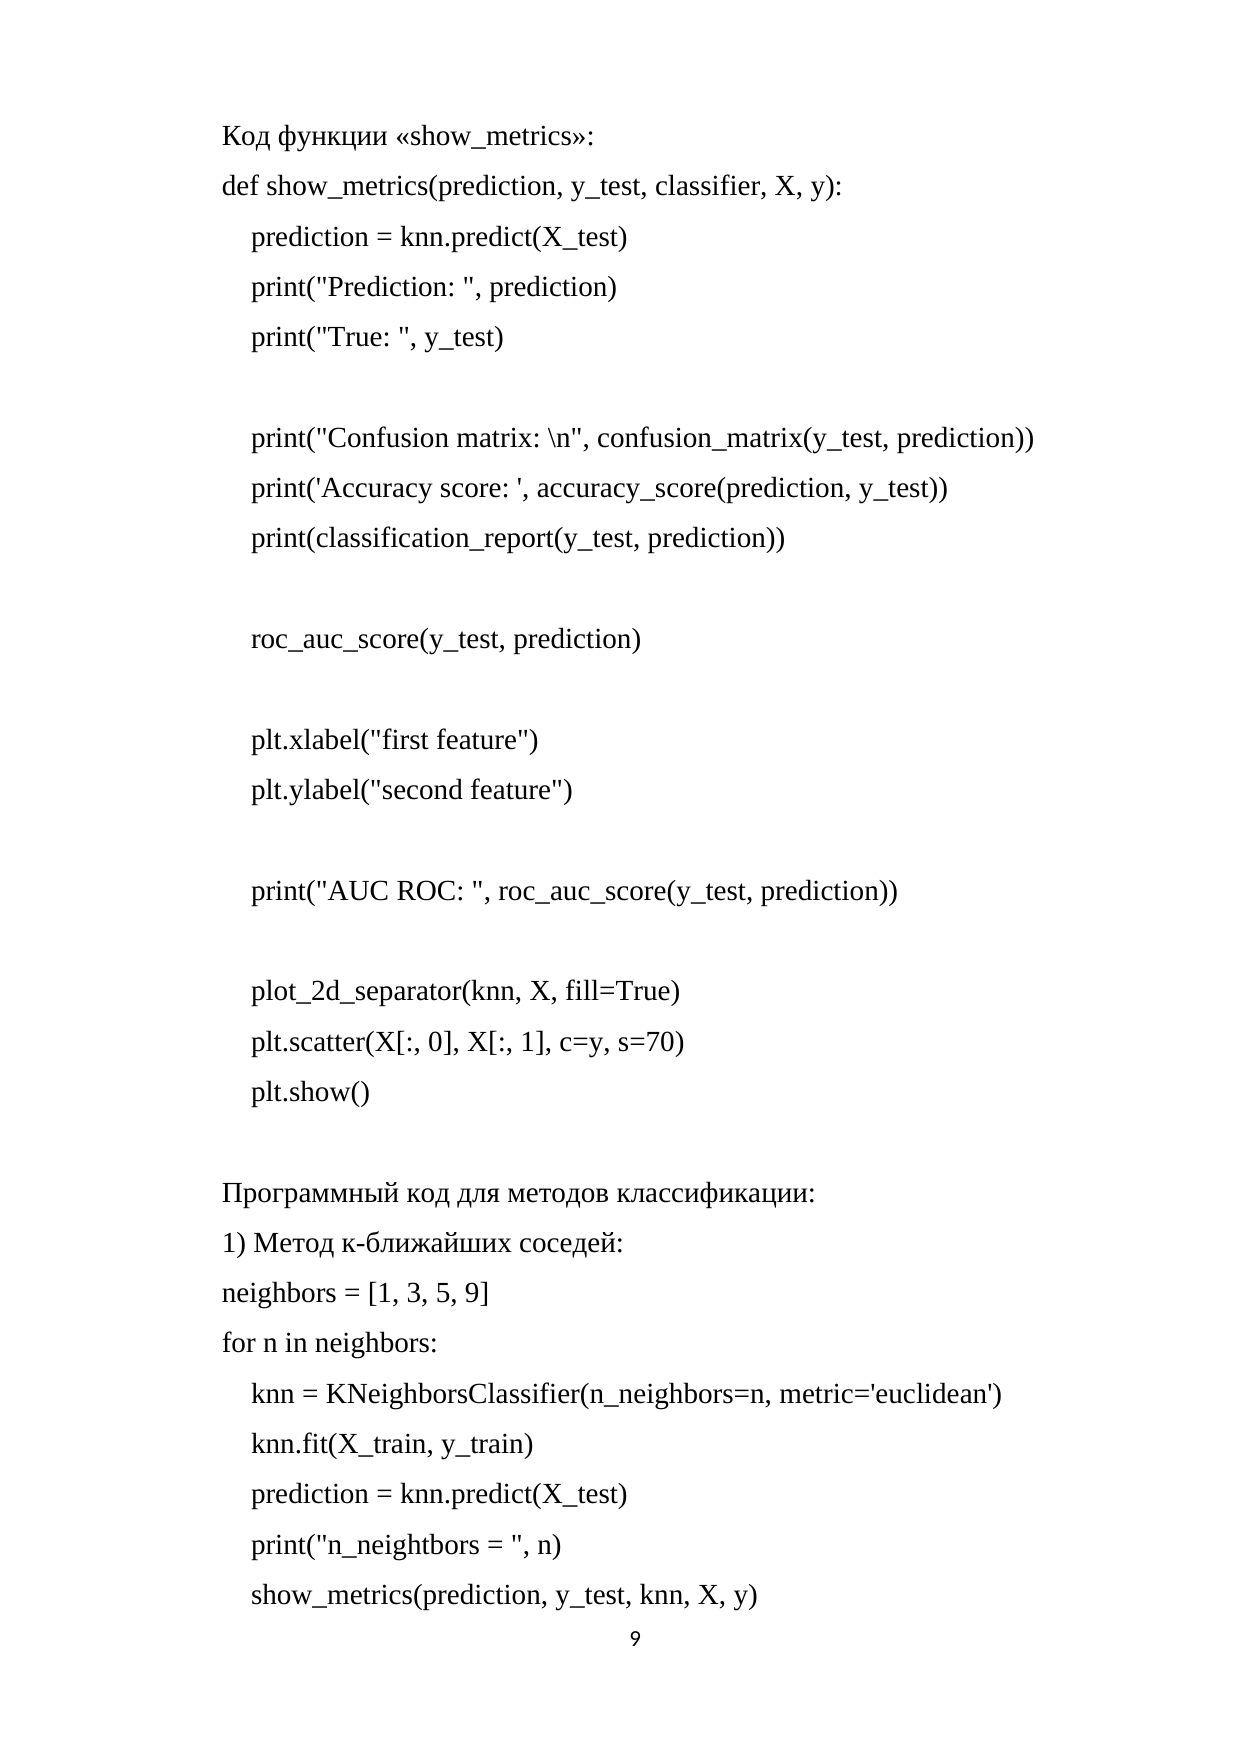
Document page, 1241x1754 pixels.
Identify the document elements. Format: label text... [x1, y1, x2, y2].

text plt.xlabel("first feature") [148, 722, 1122, 755]
text plot_2d_separator(knn, X, fill=True) [148, 973, 1122, 1007]
text print("True: ", y_test) [148, 319, 1122, 353]
text print("AUC ROC: ", roc_auc_score(y_test, prediction)) [148, 873, 1122, 906]
text prediction = knn.predict(X_test) [148, 219, 1122, 252]
text 1) Метод к-ближайших соседей: [148, 1225, 1122, 1258]
text plt.show() [148, 1074, 1122, 1108]
text def show_metrics(prediction, y_test, classifier, X, y): [148, 168, 1122, 202]
text plt.scatter(X[:, 0], X[:, 1], c=y, s=70) [148, 1024, 1122, 1057]
text Программный код для методов классификации: [148, 1175, 1122, 1208]
text neighbors = [1, 3, 5, 9] [148, 1275, 1122, 1309]
text print("n_neightbors = ", n) [148, 1527, 1122, 1560]
text print('Accuracy score: ', accuracy_score(prediction, y_test)) [148, 470, 1122, 504]
text print("Prediction: ", prediction) [148, 269, 1122, 303]
text prediction = knn.predict(X_test) [148, 1477, 1122, 1510]
text plt.ylabel("second feature") [148, 772, 1122, 806]
text Код функции «show_metrics»: [148, 118, 1122, 152]
text show_metrics(prediction, y_test, knn, X, y) [148, 1577, 1122, 1611]
text knn.fit(X_train, y_train) [148, 1426, 1122, 1460]
text roc_auc_score(y_test, prediction) [148, 621, 1122, 655]
text print(classification_report(y_test, prediction)) [148, 521, 1122, 554]
text for n in neighbors: [148, 1326, 1122, 1359]
text knn = KNeighborsClassifier(n_neighbors=n, metric='euclidean') [148, 1376, 1122, 1409]
text print("Confusion matrix: \n", confusion_matrix(y_test, prediction)) [148, 420, 1122, 453]
